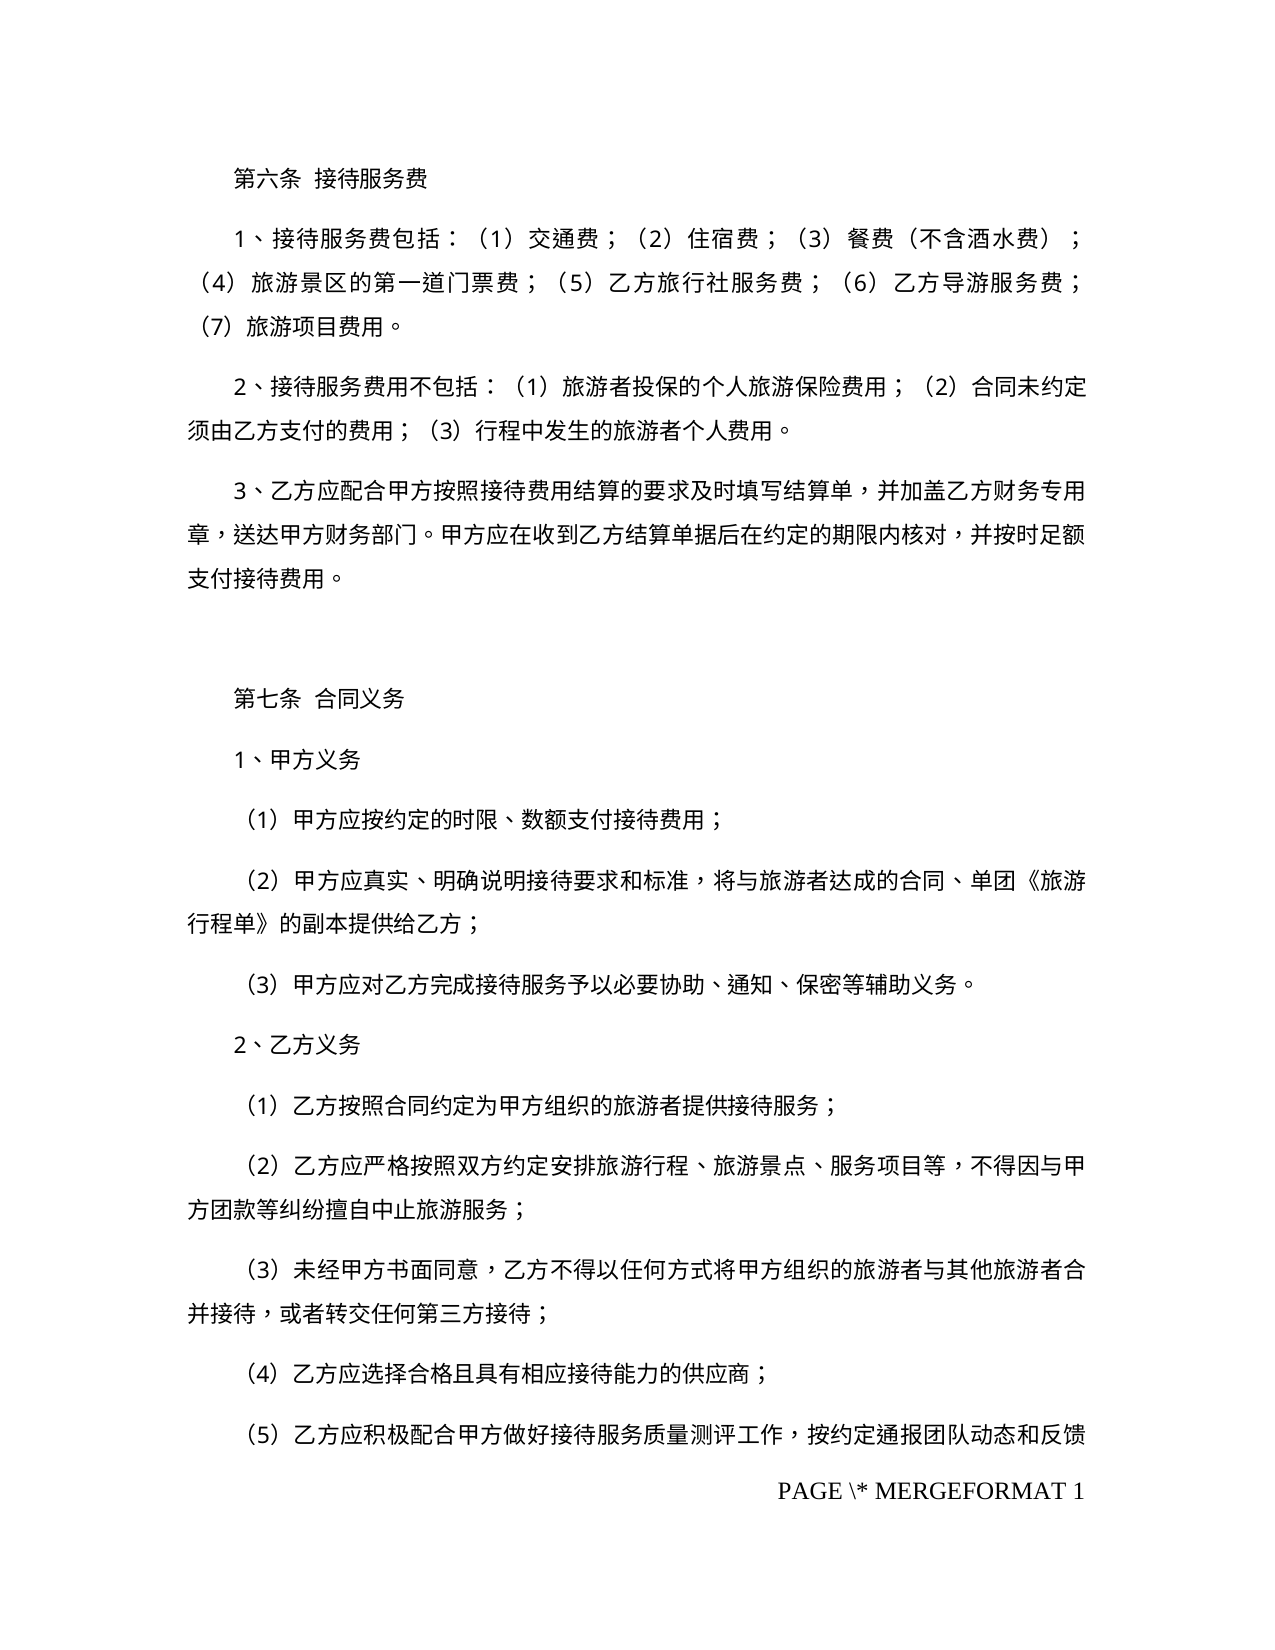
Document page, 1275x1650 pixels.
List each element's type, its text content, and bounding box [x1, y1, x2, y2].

text 第七条 合同义务 [187, 671, 1087, 714]
text 1、接待服务费包括：（1）交通费；（2）住宿费；（3）餐费（不含酒水费）；（4）旅游景区的第一道门票费；（5）乙方旅行社服务费；（6）乙方导游服务费；（7）旅游项目费用。 [187, 210, 1087, 342]
text 第六条 接待服务费 [187, 150, 1087, 194]
text （1）乙方按照合同约定为甲方组织的旅游者提供接待服务； [187, 1077, 1087, 1121]
text 1、甲方义务 [187, 731, 1087, 775]
text 2、乙方义务 [187, 1017, 1087, 1060]
text （3）未经甲方书面同意，乙方不得以任何方式将甲方组织的旅游者与其他旅游者合并接待，或者转交任何第三方接待； [187, 1242, 1087, 1329]
text 3、乙方应配合甲方按照接待费用结算的要求及时填写结算单，并加盖乙方财务专用章，送达甲方财务部门。甲方应在收到乙方结算单据后在约定的期限内核对，并按时足额支付接待费用。 [187, 462, 1087, 594]
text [187, 1406, 1087, 1450]
text 2、接待服务费用不包括：（1）旅游者投保的个人旅游保险费用；（2）合同未约定须由乙方支付的费用；（3）行程中发生的旅游者个人费用。 [187, 358, 1087, 446]
text （3）甲方应对乙方完成接待服务予以必要协助、通知、保密等辅助义务。 [187, 956, 1087, 1000]
text （4）乙方应选择合格且具有相应接待能力的供应商； [187, 1346, 1087, 1389]
text （2）甲方应真实、明确说明接待要求和标准，将与旅游者达成的合同、单团《旅游行程单》的副本提供给乙方； [187, 852, 1087, 939]
text （2）乙方应严格按照双方约定安排旅游行程、旅游景点、服务项目等，不得因与甲方团款等纠纷擅自中止旅游服务； [187, 1137, 1087, 1225]
text （1）甲方应按约定的时限、数额支付接待费用； [187, 792, 1087, 835]
